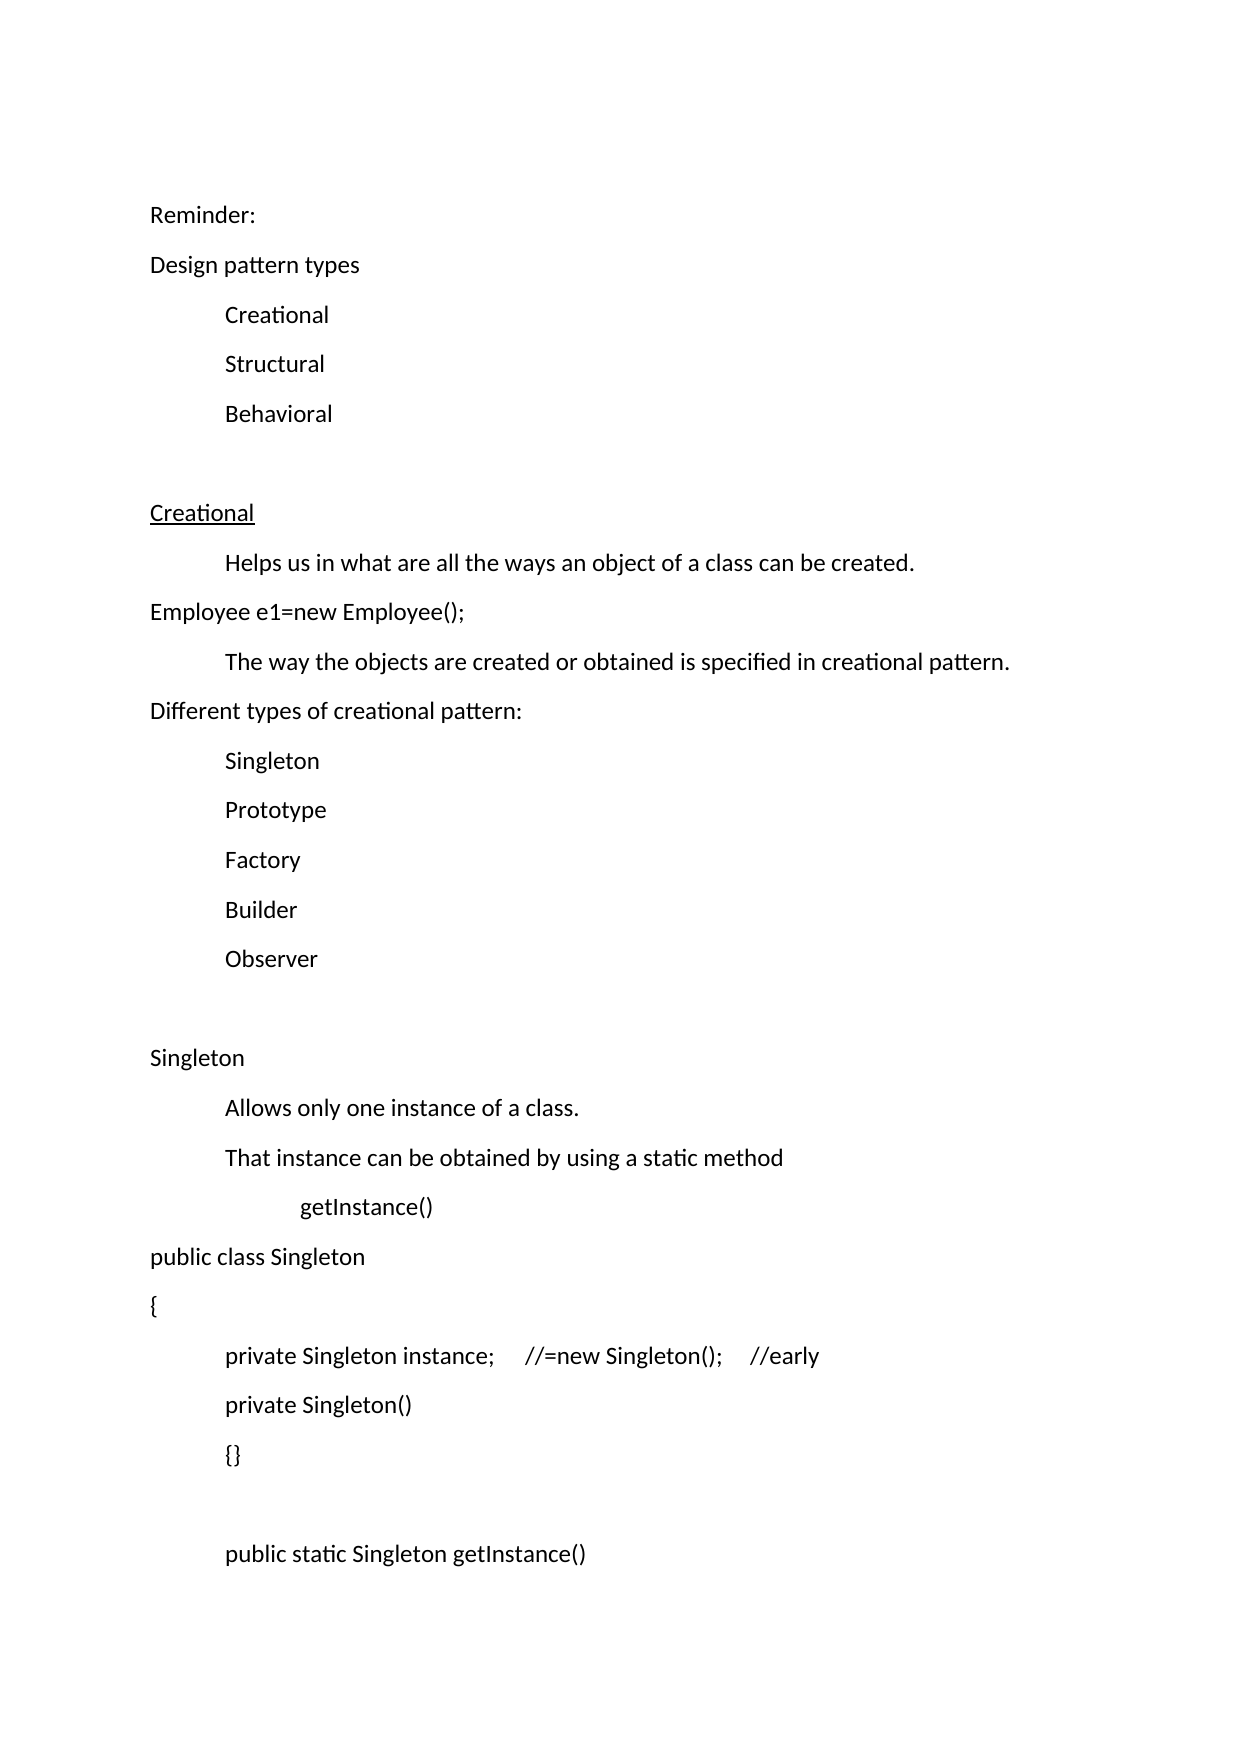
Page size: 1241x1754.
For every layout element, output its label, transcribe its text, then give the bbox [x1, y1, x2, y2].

text { [150, 1290, 1090, 1321]
text Creational [150, 299, 1090, 329]
text public static Singleton getInstance() [150, 1538, 1090, 1569]
text private Singleton() [150, 1389, 1090, 1420]
text Builder [150, 894, 1090, 924]
text Design pattern types [150, 249, 1090, 280]
text public class Singleton [150, 1241, 1090, 1271]
text Observer [150, 943, 1090, 974]
text Employee e1=new Employee(); [150, 596, 1090, 627]
text Different types of creational pattern: [150, 695, 1090, 726]
text Structural [150, 348, 1090, 379]
text Singleton [150, 1042, 1090, 1073]
text getInstance() [150, 1191, 1090, 1222]
text Prototype [150, 794, 1090, 825]
text Creational [150, 497, 1090, 528]
text That instance can be obtained by using a static method [150, 1142, 1090, 1172]
text {} [150, 1439, 1090, 1470]
text Factory [150, 844, 1090, 875]
text private Singleton instance; //=new Singleton(); //early [150, 1340, 1090, 1371]
text Singleton [150, 745, 1090, 776]
text The way the objects are created or obtained is specified in creational pattern. [150, 646, 1090, 676]
text Allows only one instance of a class. [150, 1092, 1090, 1123]
text Behavioral [150, 398, 1090, 428]
text Helps us in what are all the ways an object of a class can be created. [150, 547, 1090, 577]
text Reminder: [150, 199, 1090, 230]
